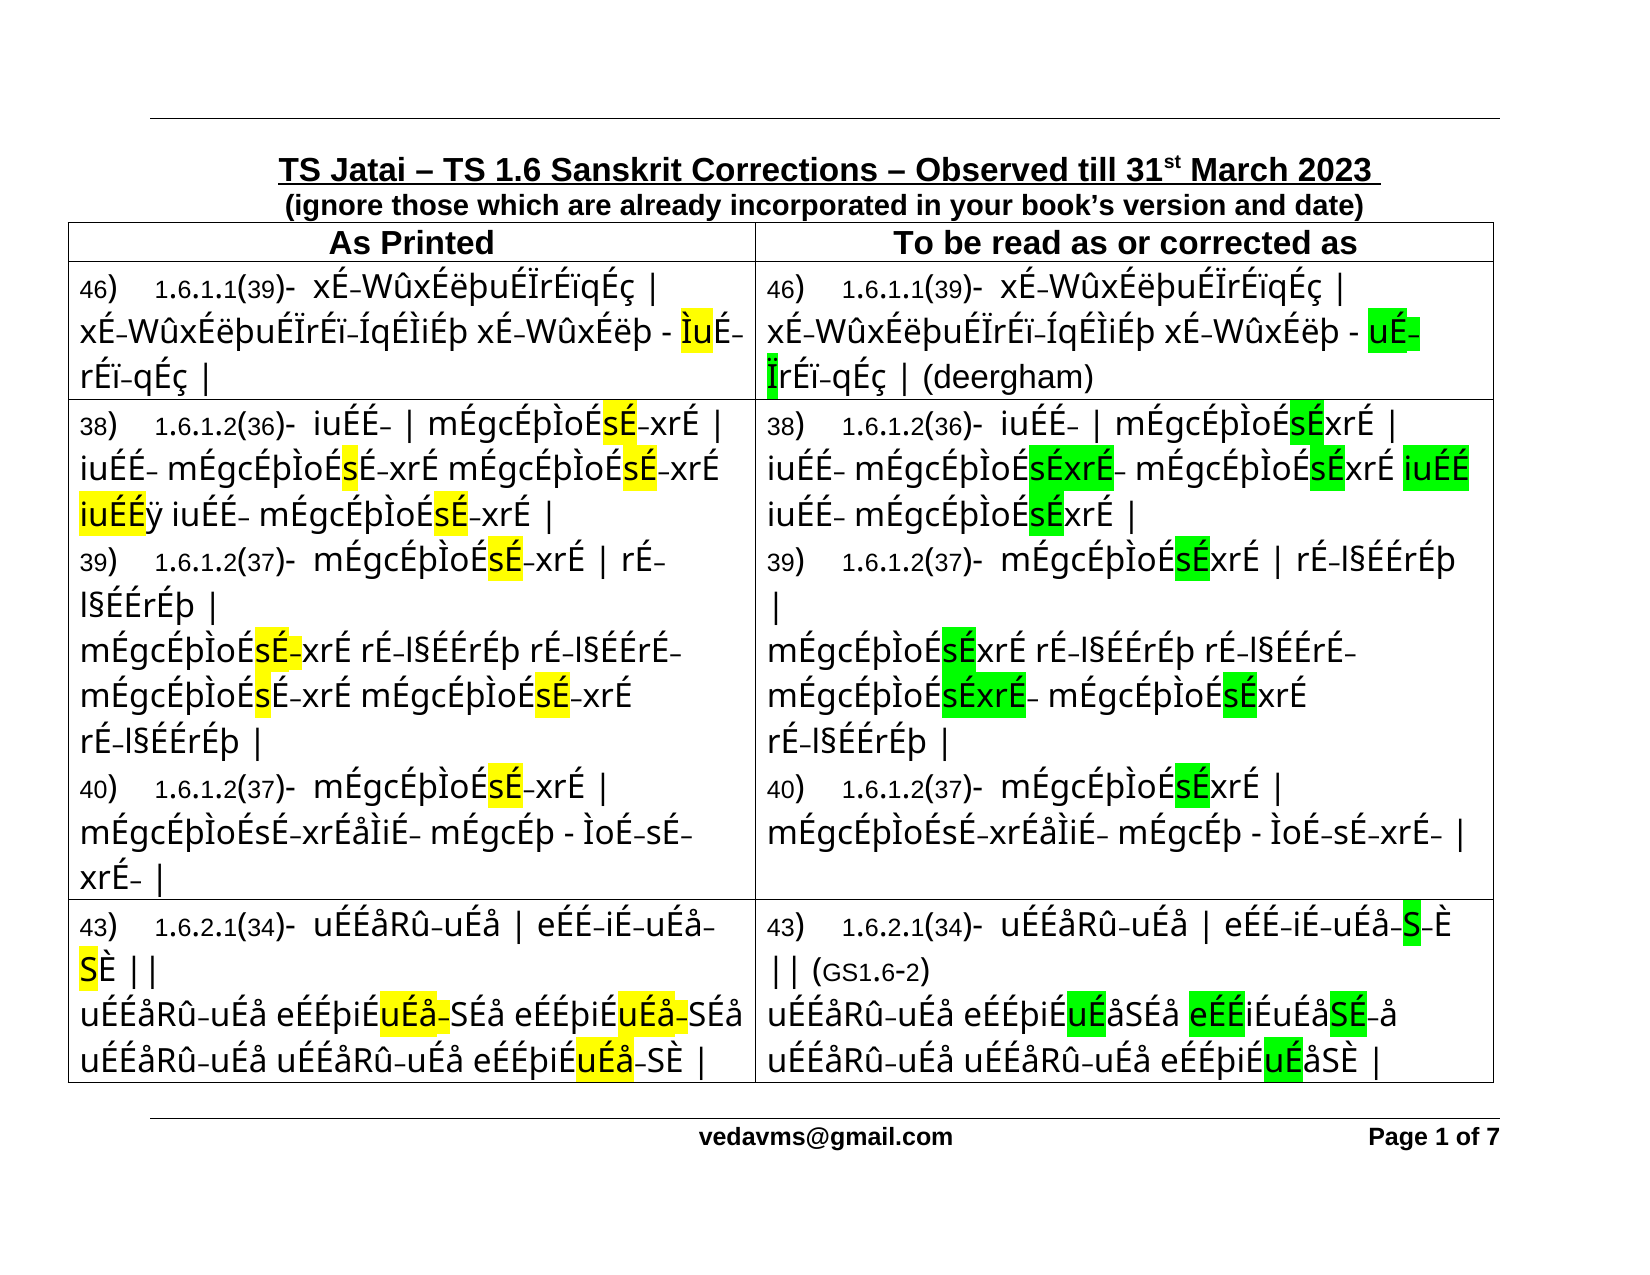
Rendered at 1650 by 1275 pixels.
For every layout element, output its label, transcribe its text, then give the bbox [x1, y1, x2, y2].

table_cell 46) 1.6.1.1(39)- xÉ–WûxÉëþuÉÏrÉïqÉç | xÉ–WûxÉëþuÉÏrÉï–ÍqÉÌiÉþ xÉ–WûxÉëþ - uÉ–ÏrÉï–qÉç | (deergham) [756, 262, 1493, 399]
table_header As Printed [69, 223, 755, 261]
table_cell 38) 1.6.1.2(36)- iuÉÉ– | mÉgcÉþÌoÉsÉ–xrÉ | iuÉÉ– mÉgcÉþÌoÉsÉ–xrÉ mÉgcÉþÌoÉsÉ–xrÉ iuÉÉÿ iuÉÉ– mÉgcÉþÌoÉsÉ–xrÉ | 39) 1.6.1.2(37)- mÉgcÉþÌoÉsÉ–xrÉ | rÉ–l§ÉÉrÉþ | mÉgcÉþÌoÉsÉ–xrÉ rÉ–l§ÉÉrÉþ rÉ–l§ÉÉrÉ– mÉgcÉþÌoÉsÉ–xrÉ mÉgcÉþÌoÉsÉ–xrÉ rÉ–l§ÉÉrÉþ | 40) 1.6.1.2(37)- mÉgcÉþÌoÉsÉ–xrÉ | mÉgcÉþÌoÉsÉ–xrÉåÌiÉ– mÉgcÉþ - ÌoÉ–sÉ–xrÉ– | [69, 400, 755, 899]
text TS Jatai – TS 1.6 Sanskrit Corrections – Observed till 31st March 2023 [150, 150, 1500, 188]
table_header To be read as or corrected as [756, 223, 1493, 261]
table_cell 46) 1.6.1.1(39)- xÉ–WûxÉëþuÉÏrÉïqÉç | xÉ–WûxÉëþuÉÏrÉï–ÍqÉÌiÉþ xÉ–WûxÉëþ - ÌuÉ–rÉï–qÉç | [69, 262, 755, 399]
table_cell 38) 1.6.1.2(36)- iuÉÉ– | mÉgcÉþÌoÉsÉxrÉ | iuÉÉ– mÉgcÉþÌoÉsÉxrÉ– mÉgcÉþÌoÉsÉxrÉ iuÉÉ iuÉÉ– mÉgcÉþÌoÉsÉxrÉ | 39) 1.6.1.2(37)- mÉgcÉþÌoÉsÉxrÉ | rÉ–l§ÉÉrÉþ | mÉgcÉþÌoÉsÉxrÉ rÉ–l§ÉÉrÉþ rÉ–l§ÉÉrÉ– mÉgcÉþÌoÉsÉxrÉ– mÉgcÉþÌoÉsÉxrÉ rÉ–l§ÉÉrÉþ | 40) 1.6.1.2(37)- mÉgcÉþÌoÉsÉxrÉ | mÉgcÉþÌoÉsÉ–xrÉåÌiÉ– mÉgcÉþ - ÌoÉ–sÉ–xrÉ– | [756, 400, 1493, 899]
text (ignore those which are already incorporated in your book’s version and date) [150, 188, 1500, 222]
